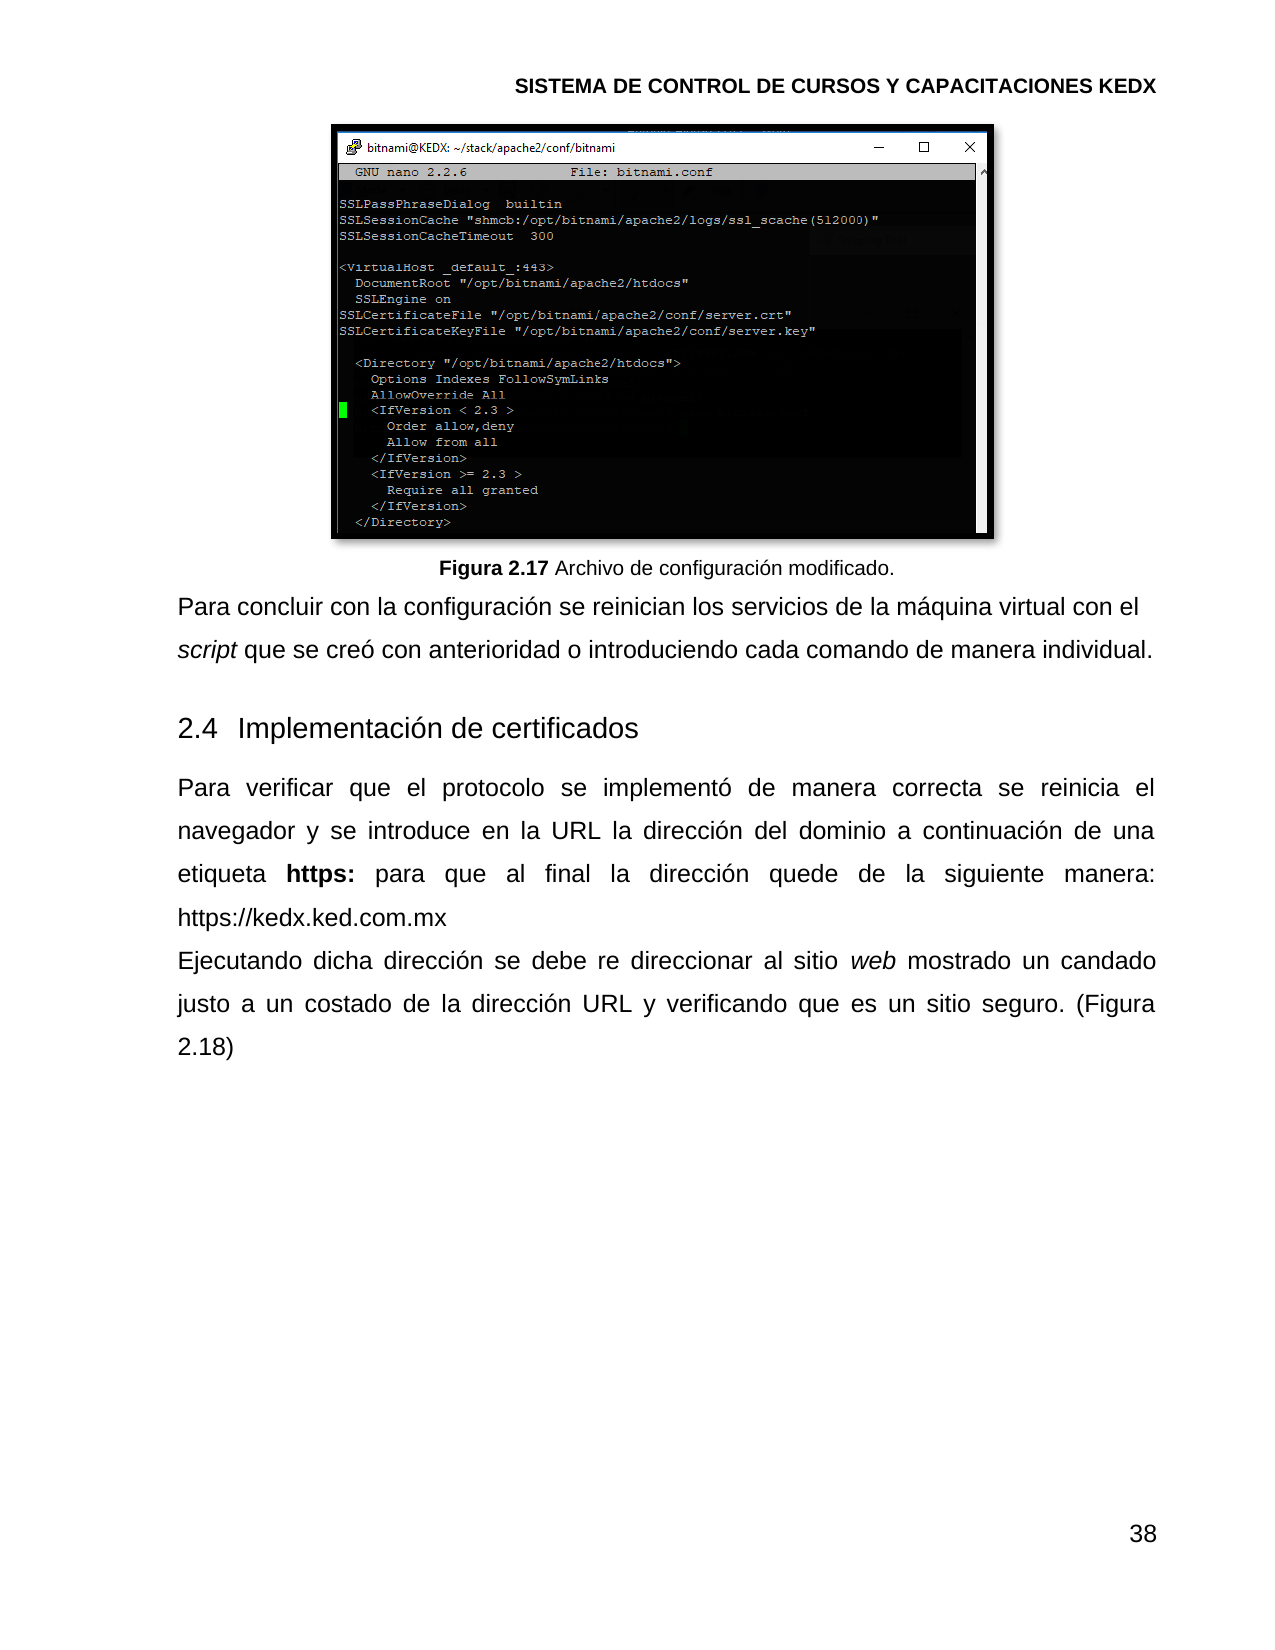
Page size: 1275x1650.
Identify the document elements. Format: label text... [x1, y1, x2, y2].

text Para concluir con la configuración se reinician los servicios de la máquina virtual con el script que se creó con anterioridad o introduciendo cada comando de manera individual. [177, 592, 1157, 663]
text Para verificar que el protocolo se implementó de manera correcta se reinicia el navegador y se introduce en la URL la dirección del dominio a continuación de una etiqueta https: para que al final la dirección quede de la siguiente manera: https://kedx.ked.com.mx [177, 773, 1157, 931]
text Figura 2.17 Archivo de configuración modificado. [177, 556, 1157, 580]
subtitle Implementación de certificados [177, 711, 1157, 744]
picture [337, 131, 987, 533]
text Ejecutando dicha dirección se debe re direccionar al sitio web mostrado un candado justo a un costado de la dirección URL y verificando que es un sitio seguro. (Figura 2.18) [177, 946, 1157, 1061]
